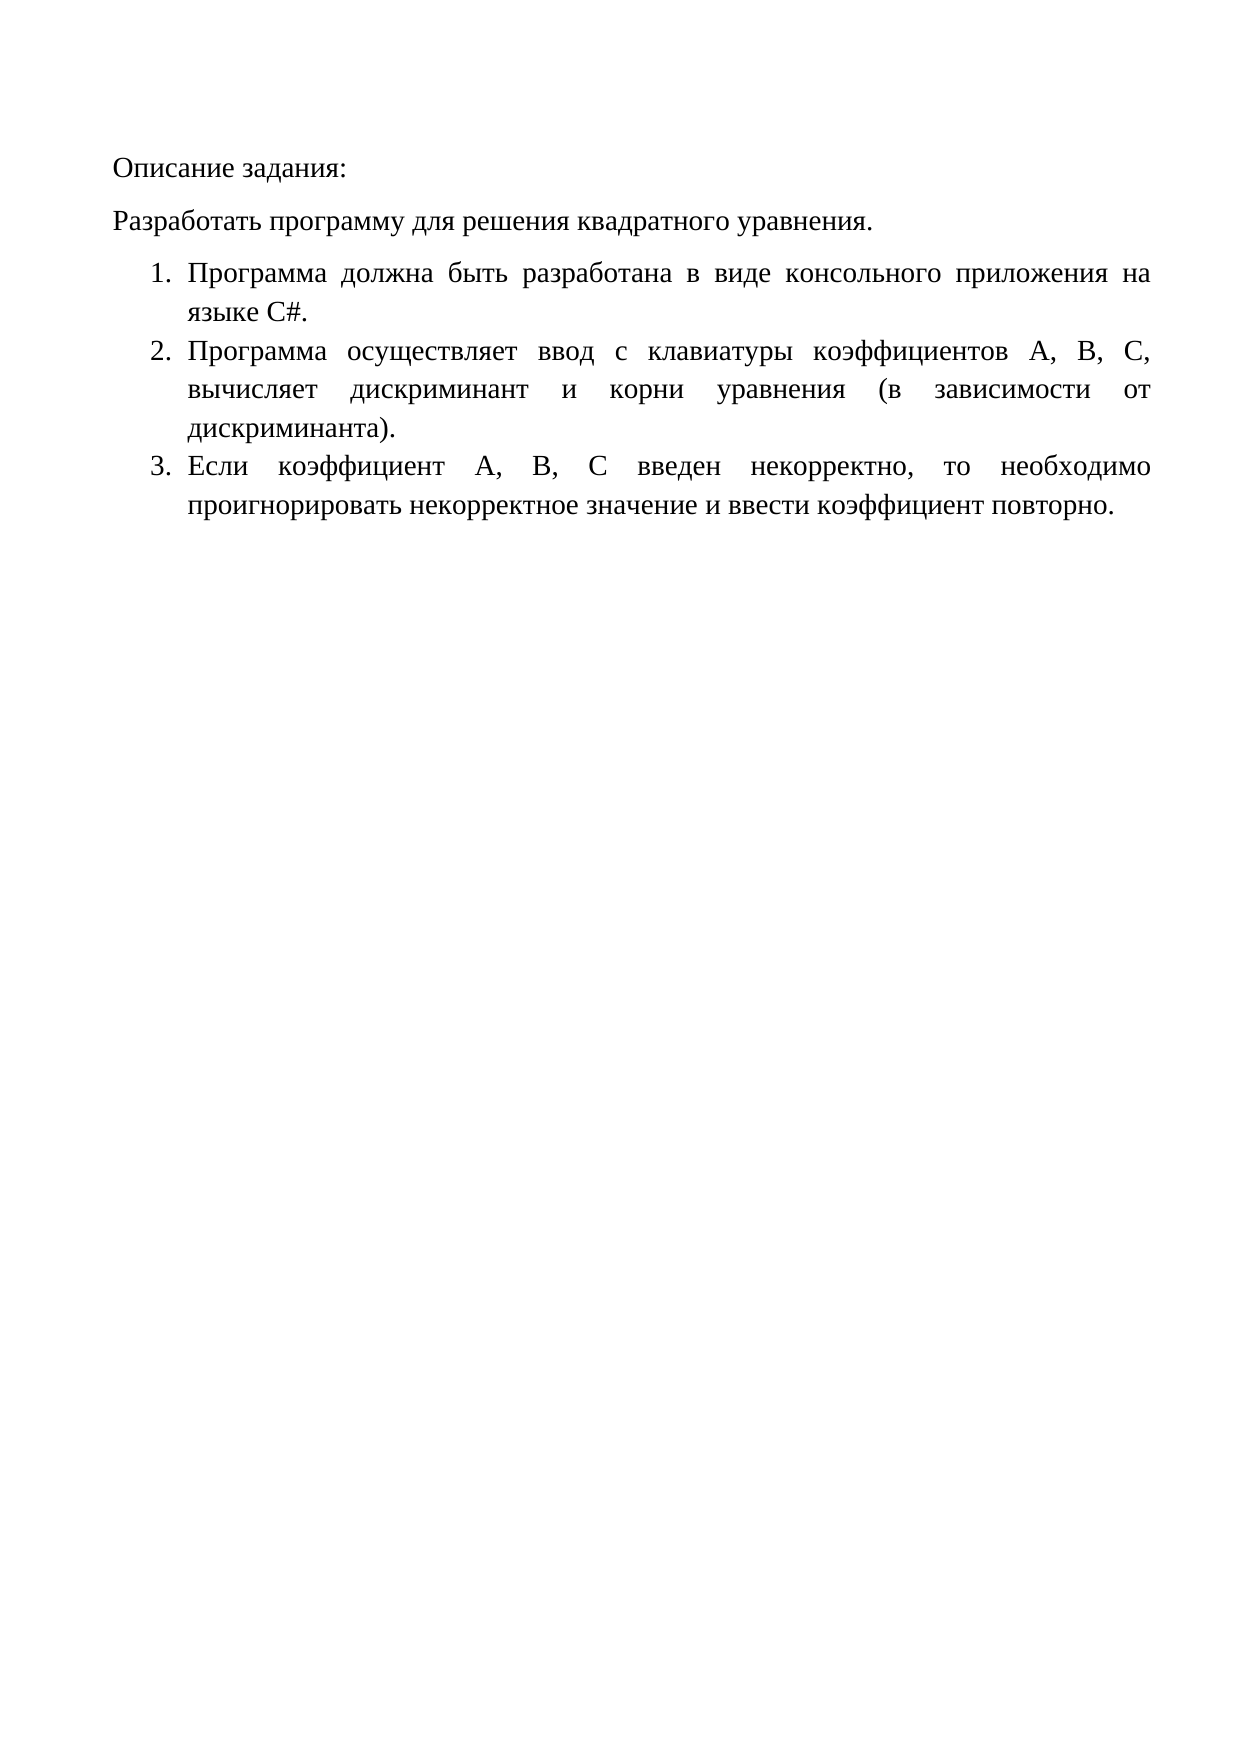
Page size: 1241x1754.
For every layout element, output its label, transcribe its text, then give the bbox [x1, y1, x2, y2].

text Разработать программу для решения квадратного уравнения. [112, 203, 1152, 236]
text Описание задания: [112, 150, 1152, 183]
list Программа должна быть разработана в виде консольного приложения на языке C#. [150, 256, 1152, 328]
list Если коэффициент А, В, С введен некорректно, то необходимо проигнорировать некорректное значение и ввести коэффициент повторно. [150, 448, 1152, 520]
list Программа осуществляет ввод с клавиатуры коэффициентов А, В, С, вычисляет дискриминант и корни уравнения (в зависимости от дискриминанта). [150, 333, 1152, 443]
